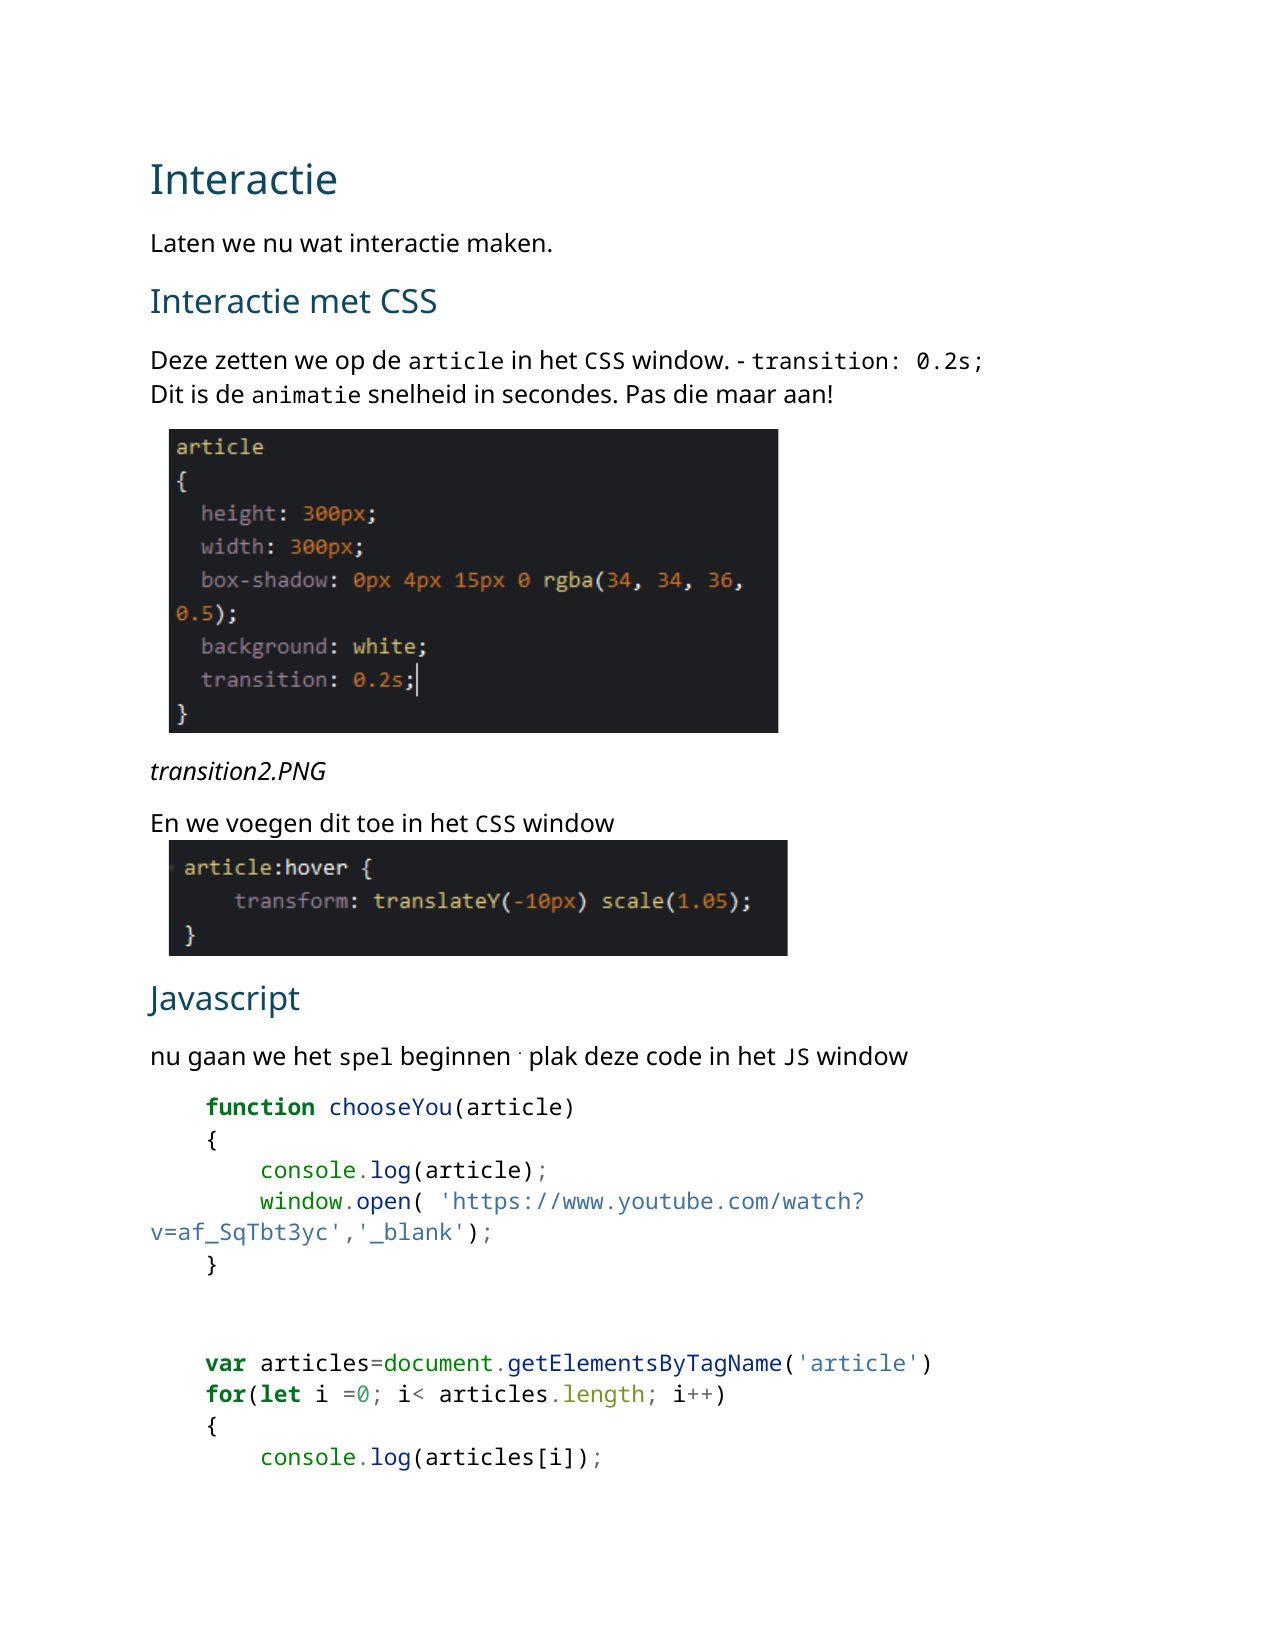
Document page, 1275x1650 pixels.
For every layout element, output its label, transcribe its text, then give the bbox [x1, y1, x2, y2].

text nu gaan we het spel beginnen . plak deze code in het JS window [150, 1038, 1125, 1072]
picture [168, 840, 788, 956]
text Deze zetten we op de article in het CSS window. - transition: 0.2s; Dit is de animatie snelheid in secondes. Pas die maar aan! [150, 342, 1125, 411]
text Laten we nu wat interactie maken. [150, 226, 1125, 259]
subtitle Interactie [150, 150, 1125, 207]
picture [168, 429, 779, 733]
subtitle Javascript [150, 974, 1125, 1020]
text transition2.PNG [150, 753, 1125, 787]
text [150, 1091, 1125, 1472]
subtitle Interactie met CSS [150, 278, 1125, 324]
